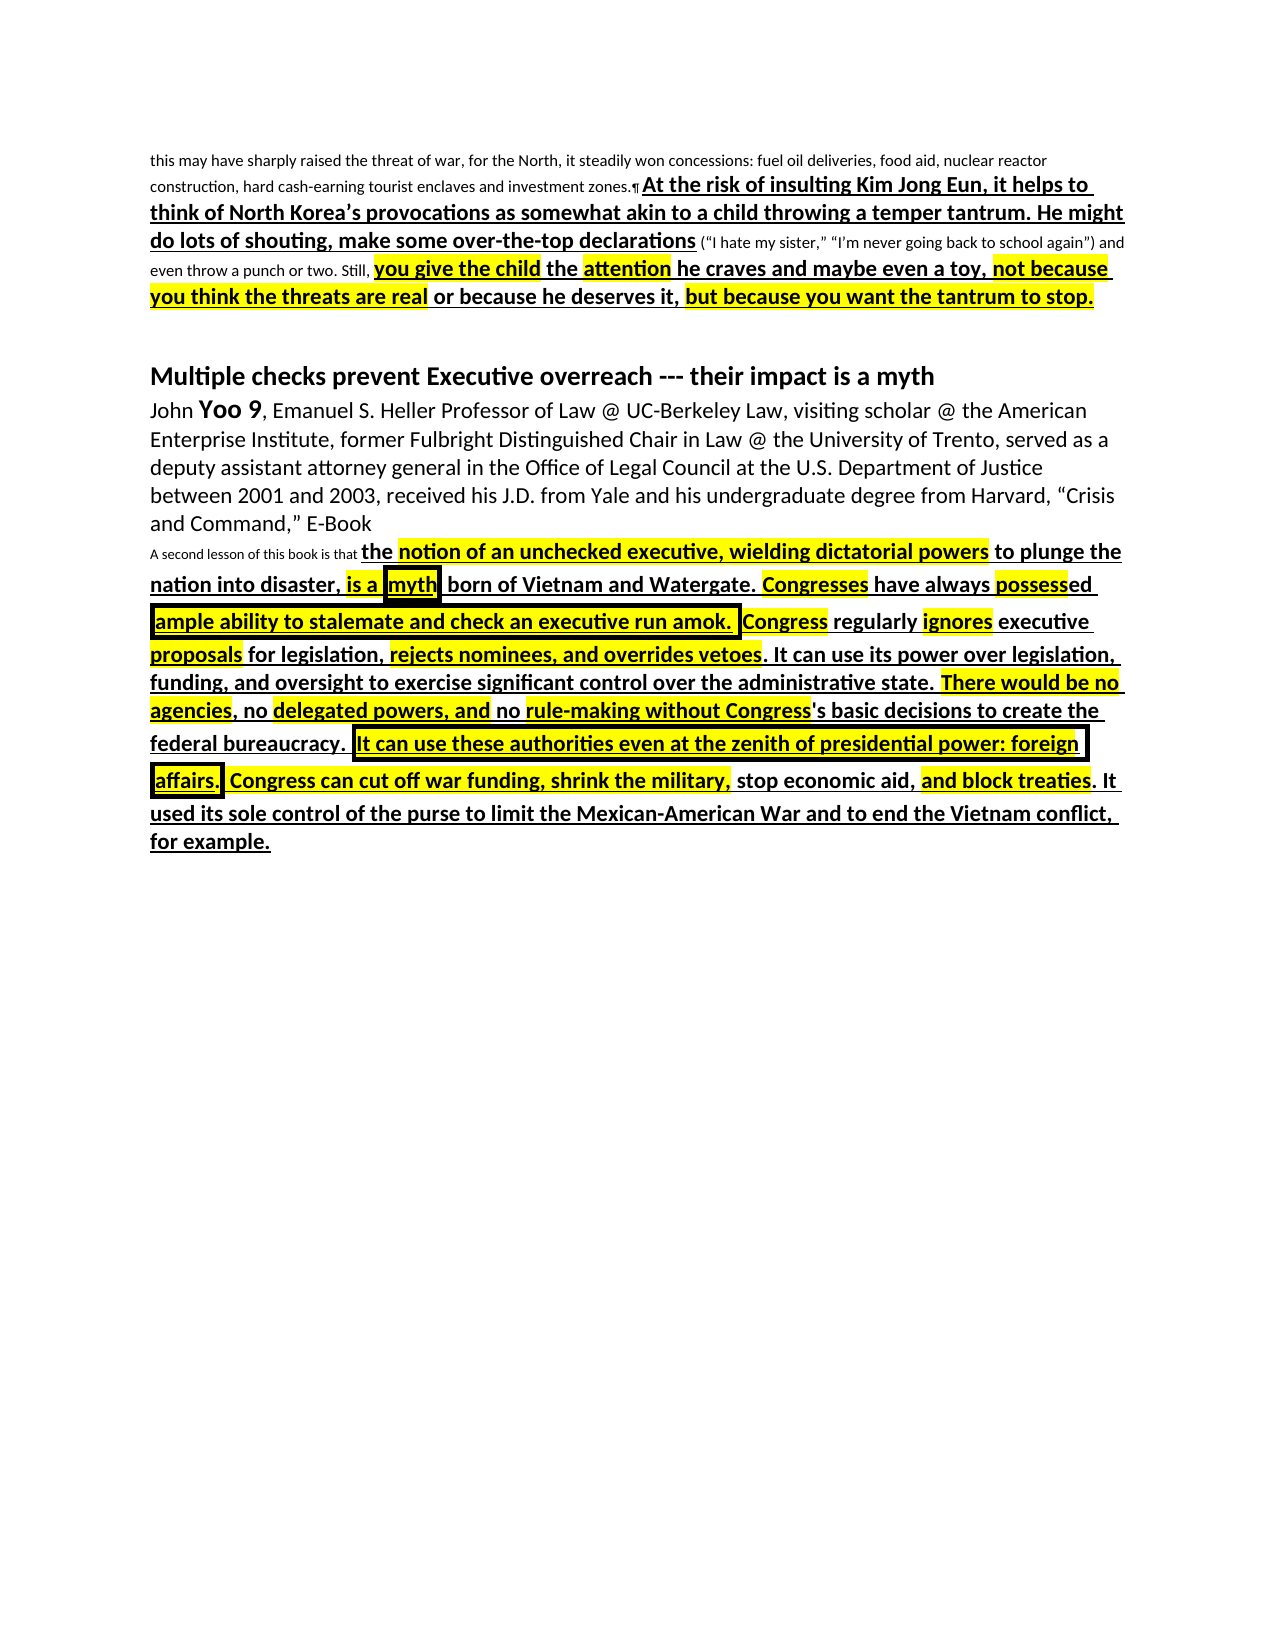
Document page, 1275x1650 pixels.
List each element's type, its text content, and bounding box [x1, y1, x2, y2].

text John Yoo 9, Emanuel S. Heller Professor of Law @ UC-Berkeley Law, visiting scholar @ the American Enterprise Institute, former Fulbright Distinguished Chair in Law @ the University of Trento, served as a deputy assistant attorney general in the Office of Legal Council at the U.S. Department of Justice between 2001 and 2003, received his J.D. from Yale and his undergraduate degree from Harvard, “Crisis and Command,” E-Book [150, 392, 1125, 537]
text A second lesson of this book is that the notion of an unchecked executive, wielding dictatorial powers to plunge the nation into disaster, is a myth born of Vietnam and Watergate. Congresses have always possessed ample ability to stalemate and check an executive run amok. Congress regularly ignores executive proposals for legislation, rejects nominees, and overrides vetoes. It can use its power over legislation, funding, and oversight to exercise significant control over the administrative state. There would be no agencies, no delegated powers, and no rule-making without Congress's basic decisions to create the federal bureaucracy. It can use these authorities even at the zenith of presidential power: foreign affairs. Congress can cut off war funding, shrink the military, stop economic aid, and block treaties. It used its sole control of the purse to limit the Mexican-American War and to end the Vietnam conflict, for example. [150, 537, 1125, 692]
text A second lesson of this book is that the notion of an unchecked executive, wielding dictatorial powers to plunge the nation into disaster, is a myth born of Vietnam and Watergate. Congresses have always possessed ample ability to stalemate and check an executive run amok. Congress regularly ignores executive proposals for legislation, rejects nominees, and overrides vetoes. It can use its power over legislation, funding, and oversight to exercise significant control over the administrative state. There would be no agencies, no delegated powers, and no rule-making without Congress's basic decisions to create the federal bureaucracy. It can use these authorities even at the zenith of presidential power: foreign affairs. Congress can cut off war funding, shrink the military, stop economic aid, and block treaties. It used its sole control of the purse to limit the Mexican-American War and to end the Vietnam conflict, for example. [150, 694, 1125, 855]
subtitle Multiple checks prevent Executive overreach --- their impact is a myth [150, 359, 1125, 392]
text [150, 150, 1125, 222]
